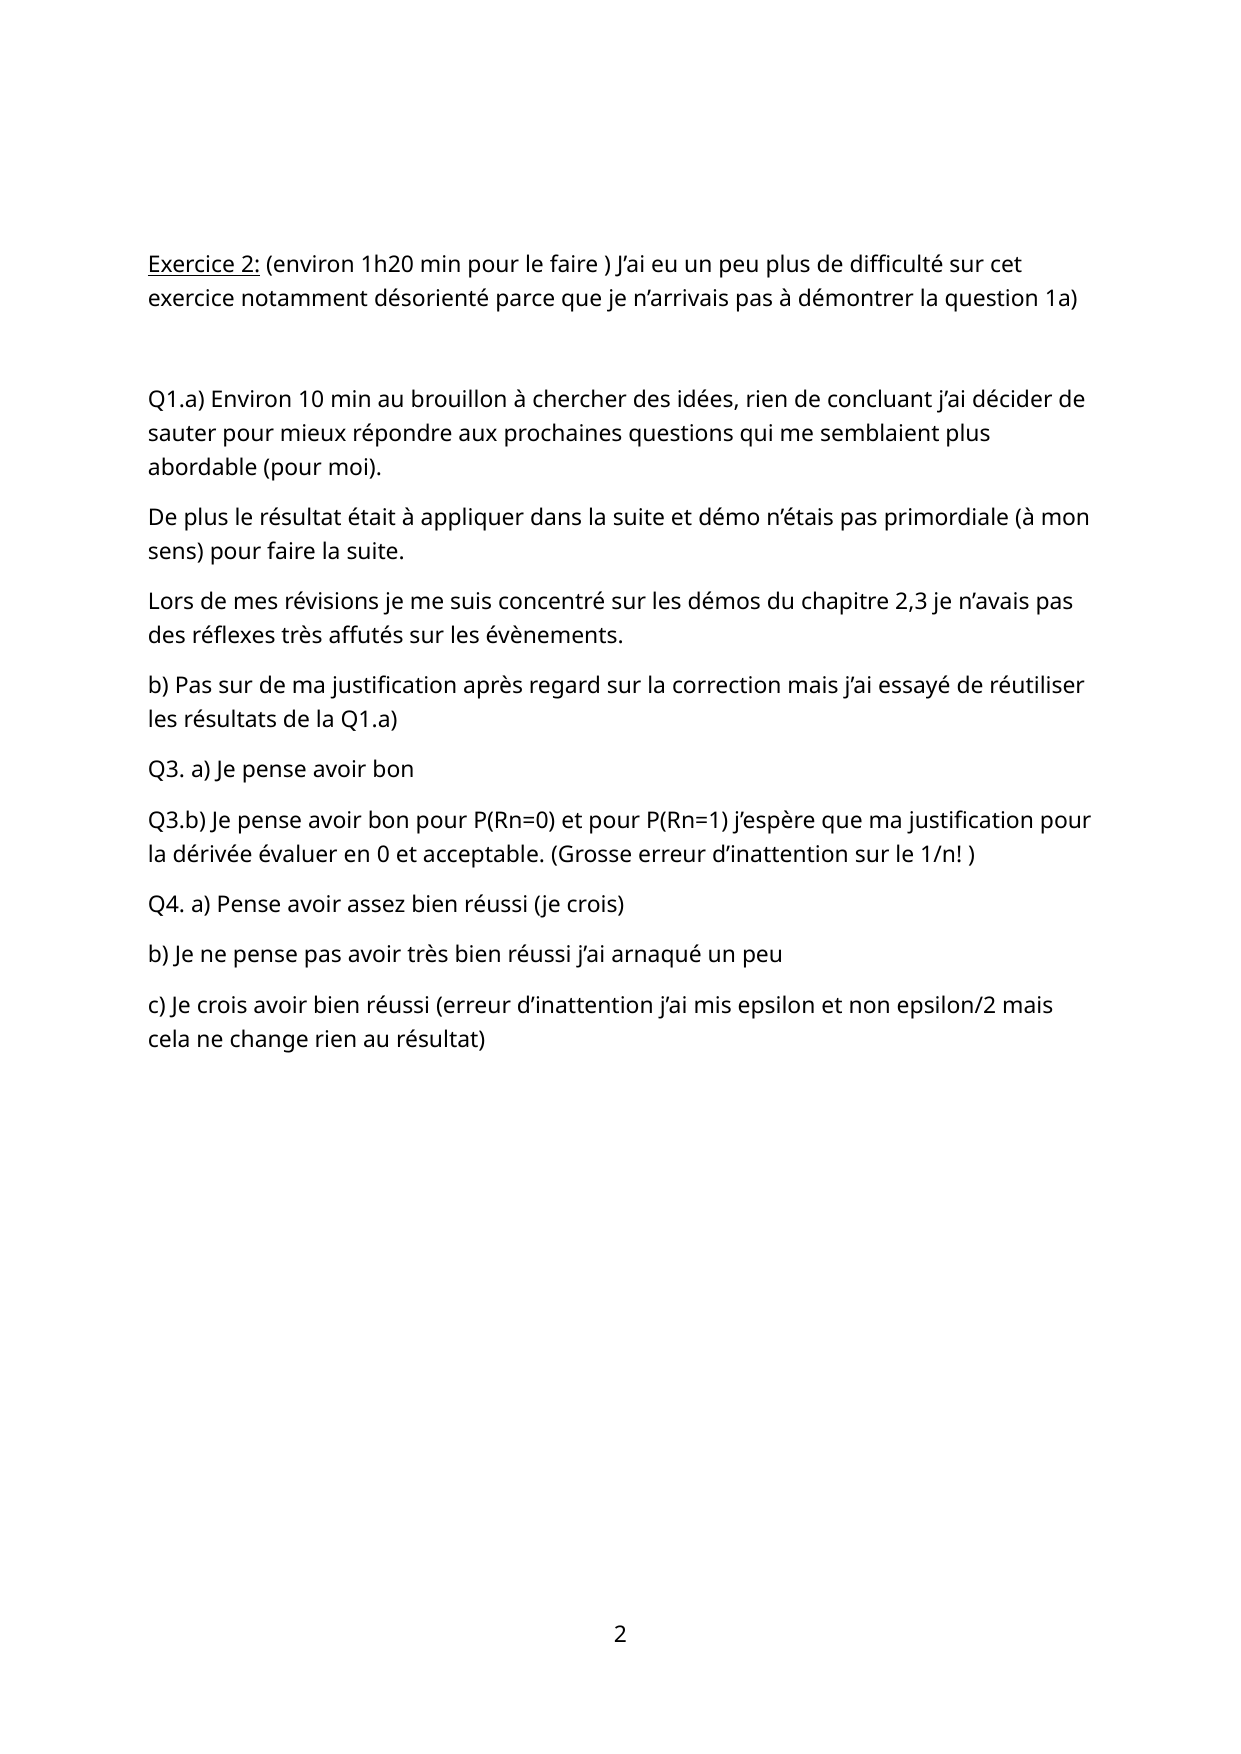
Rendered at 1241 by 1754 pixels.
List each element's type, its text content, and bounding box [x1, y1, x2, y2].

text Q3.b) Je pense avoir bon pour P(Rn=0) et pour P(Rn=1) j’espère que ma justification pour la dérivée évaluer en 0 et acceptable. (Grosse erreur d’inattention sur le 1/n! ) [148, 804, 1093, 869]
text b) Pas sur de ma justification après regard sur la correction mais j’ai essayé de réutiliser les résultats de la Q1.a) [148, 669, 1093, 734]
text De plus le résultat était à appliquer dans la suite et démo n’étais pas primordiale (à mon sens) pour faire la suite. [148, 501, 1093, 566]
text Q3. a) Je pense avoir bon [148, 753, 1093, 785]
text Q4. a) Pense avoir assez bien réussi (je crois) [148, 888, 1093, 919]
text Q1.a) Environ 10 min au brouillon à chercher des idées, rien de concluant j’ai décider de sauter pour mieux répondre aux prochaines questions qui me semblaient plus abordable (pour moi). [148, 383, 1093, 482]
text c) Je crois avoir bien réussi (erreur d’inattention j’ai mis epsilon et non epsilon/2 mais cela ne change rien au résultat) [148, 989, 1093, 1054]
text b) Je ne pense pas avoir très bien réussi j’ai arnaqué un peu [148, 938, 1093, 970]
text Exercice 2: (environ 1h20 min pour le faire ) J’ai eu un peu plus de difficulté sur cet exercice notamment désorienté parce que je n’arrivais pas à démontrer la question 1a) [148, 248, 1093, 313]
text Lors de mes révisions je me suis concentré sur les démos du chapitre 2,3 je n’avais pas des réflexes très affutés sur les évènements. [148, 585, 1093, 650]
